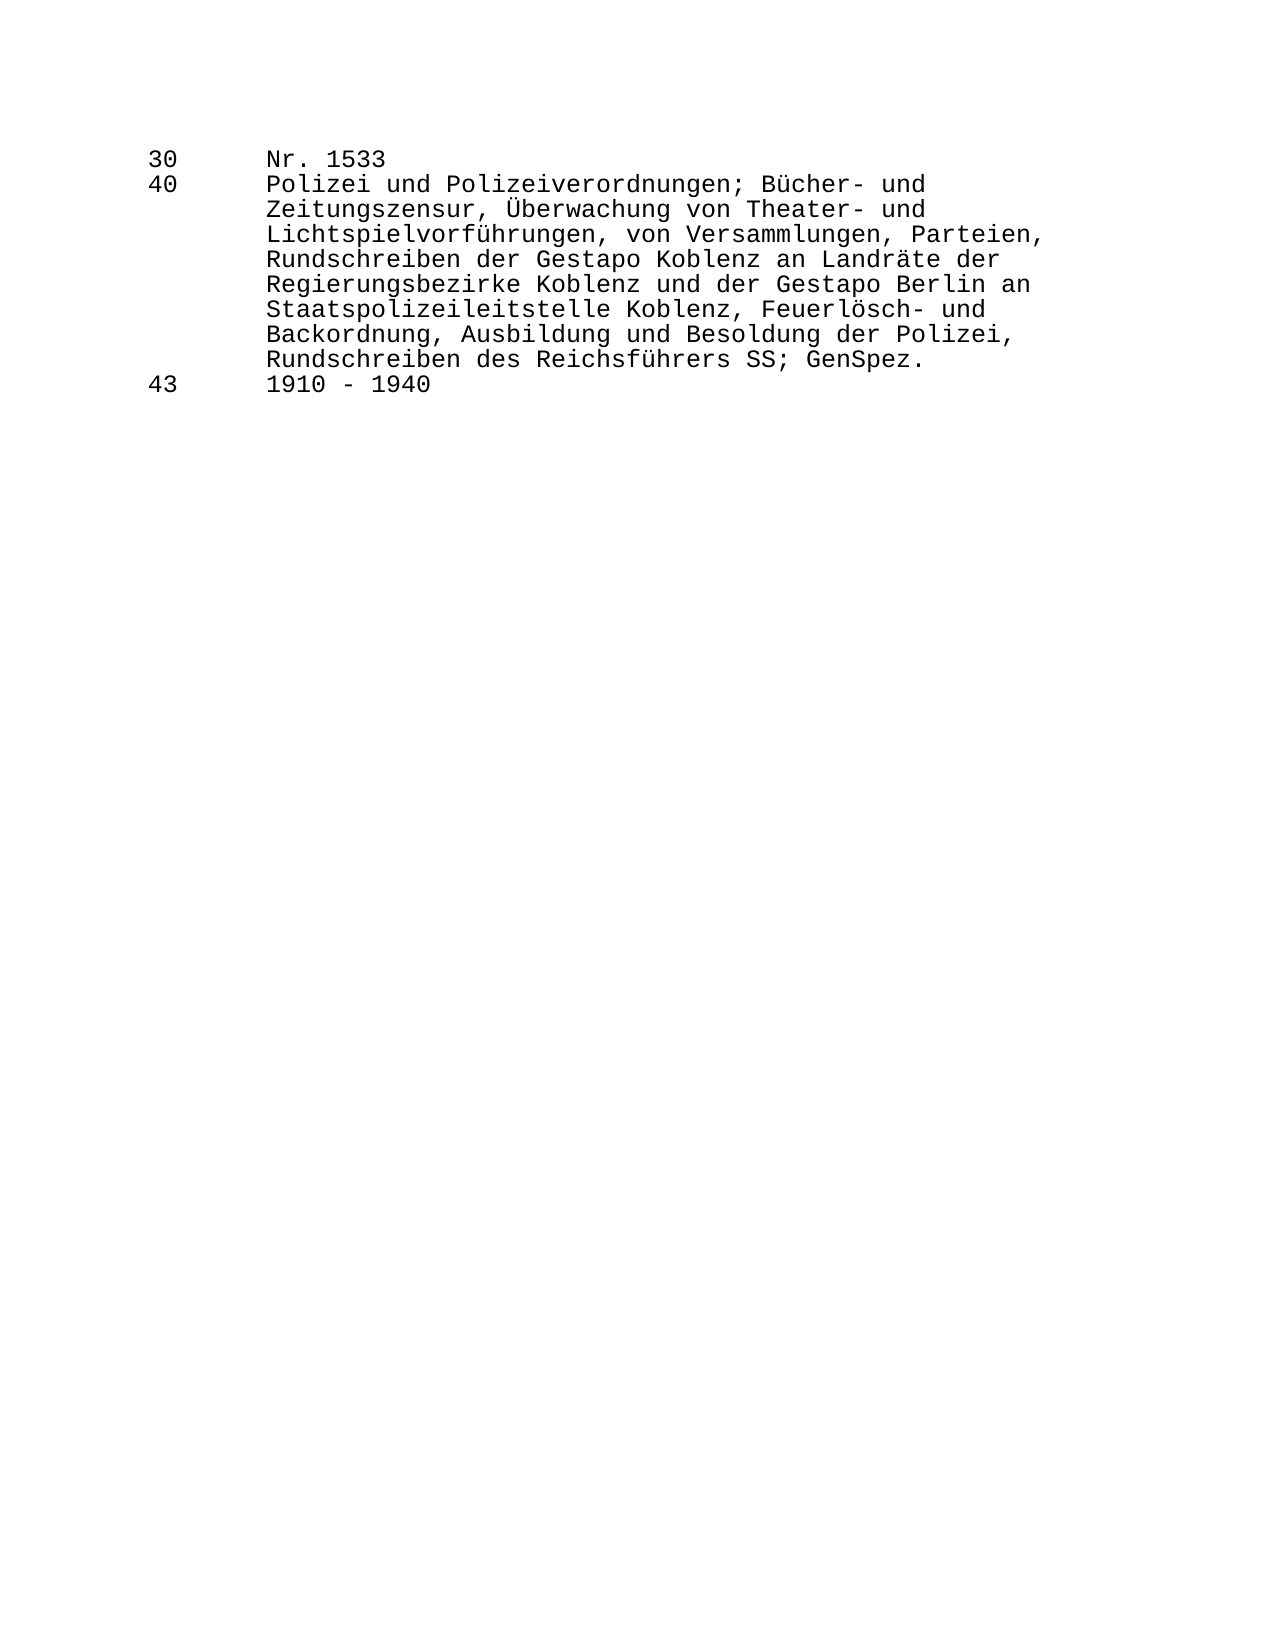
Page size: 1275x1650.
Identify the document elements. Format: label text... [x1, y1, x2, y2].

text 43 1910 - 1940 [148, 373, 1127, 398]
text 40 Polizei und s[Polizeiverordnung]sen; s[Bücher<zensur>]s- und s[Zeitungszensur]s, Überwachung von Theater- und Lichtspielvorführungen, von Versammlungen, Parteien, Rundschreiben der k[1{Gestapo} 2{o[Koblenz]o}]k an Landräte der Regierungsbezirke Koblenz und der k[1{Gestapo} 2{o[Berlin]o}]k an k[1{Staatspolizeileitstelle} 2{Koblenz}]k, Feuerlösch- und Backordnung, Ausbildung und Besoldung der Polizei, Rundschreiben des Reichsführers SS; GenSpez. [148, 173, 1127, 373]
text 30 Nr. 1533 [148, 148, 1127, 173]
